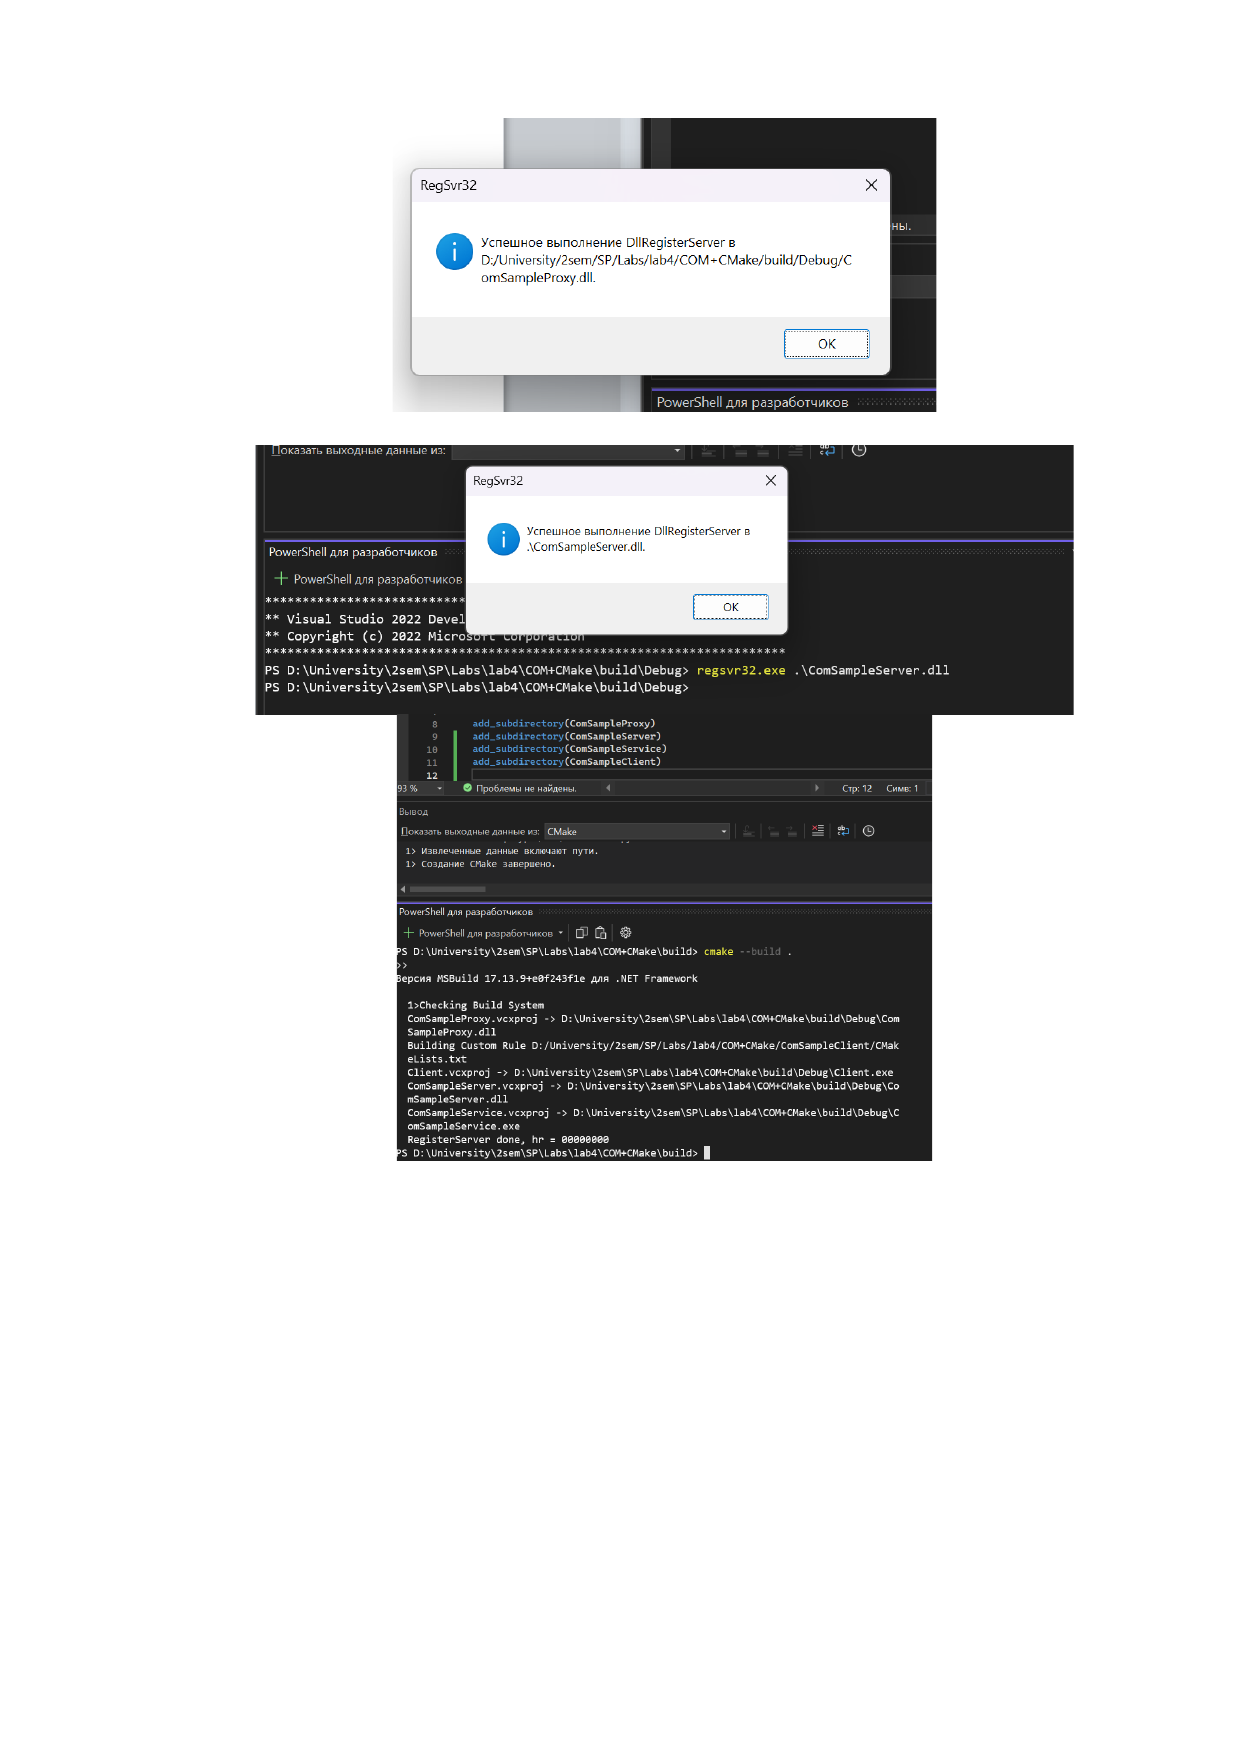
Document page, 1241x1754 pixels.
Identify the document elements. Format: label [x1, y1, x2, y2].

picture [392, 118, 937, 412]
picture [255, 445, 1074, 1161]
